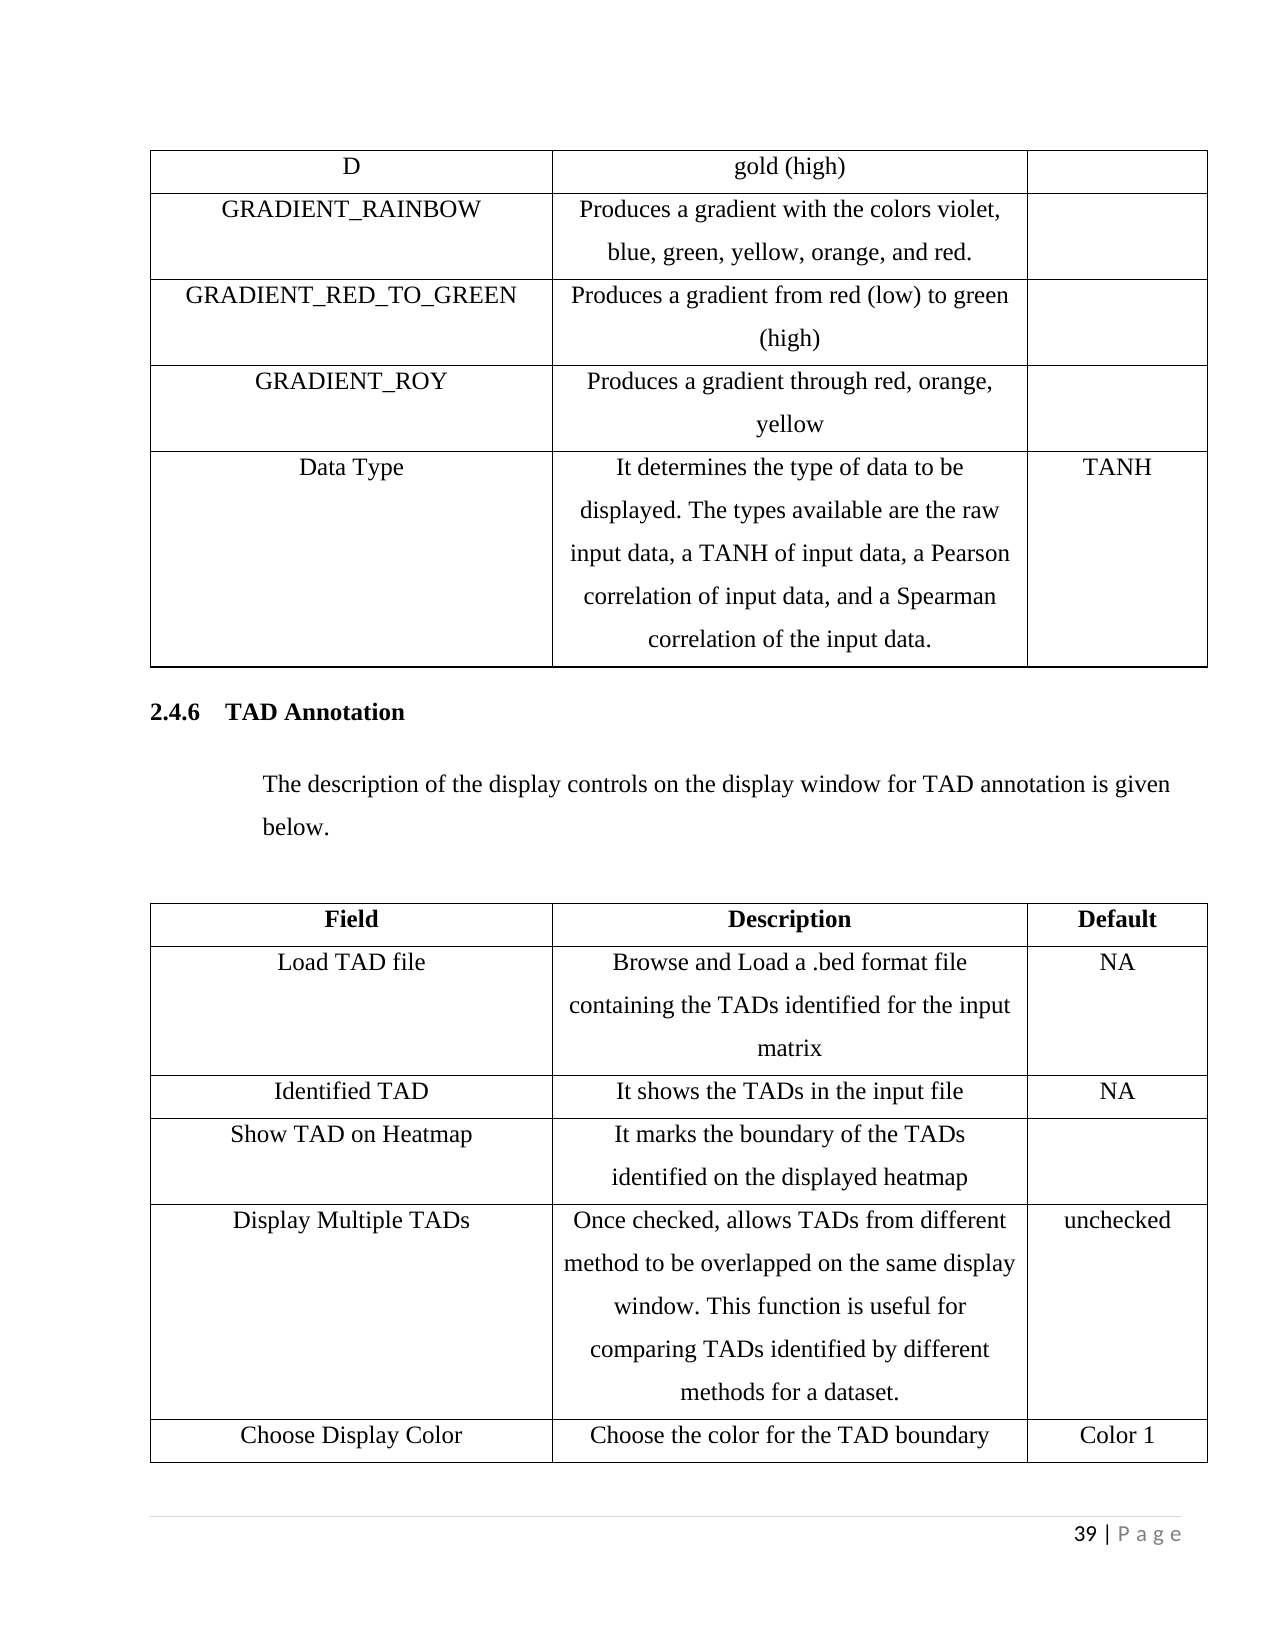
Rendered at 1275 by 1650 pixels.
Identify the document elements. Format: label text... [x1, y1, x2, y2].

table_cell Browse and Load a .bed format file containing the TADs identified for the input matrix [553, 947, 1027, 1075]
table_cell Color 1 [1028, 1420, 1207, 1462]
table_cell Data Type [151, 452, 552, 666]
table_cell Load TAD file [151, 947, 552, 1075]
table_cell unchecked [1028, 1205, 1207, 1419]
table_cell GRADIENT_ROY [151, 366, 552, 451]
table_cell Choose Display Color [151, 1420, 552, 1462]
table_cell Produces a gradient from maroon (low) to gold (high) [553, 151, 1027, 193]
table_cell Show TAD on Heatmap [151, 1119, 552, 1204]
list The description of the display controls on the display window for TAD annotation is given below. [262, 769, 1181, 841]
table_cell It marks the boundary of the TADs identified on the displayed heatmap [553, 1119, 1027, 1204]
table_header Field [151, 904, 552, 946]
table_cell Produces a gradient from red (low) to green (high) [553, 280, 1027, 365]
table_cell [1028, 151, 1207, 193]
table_cell It determines the type of data to be displayed. The types available are the raw input data, a TANH of input data, a Pearson correlation of input data, and a Spearman correlation of the input data. [553, 452, 1027, 666]
table_cell NA [1028, 1076, 1207, 1118]
table_cell GRADIENT_MAROON_TO_GOLD [151, 151, 552, 193]
table_cell GRADIENT_RAINBOW [151, 194, 552, 279]
table_cell Choose the color for the TAD boundary marks [553, 1420, 1027, 1462]
table_cell Produces a gradient through red, orange, yellow [553, 366, 1027, 451]
table_cell [1028, 1119, 1207, 1204]
table_cell Identified TAD [151, 1076, 552, 1118]
table_cell It shows the TADs in the input file [553, 1076, 1027, 1118]
table_cell NA [1028, 947, 1207, 1075]
table_cell [1028, 280, 1207, 365]
table_cell Display Multiple TADs [151, 1205, 552, 1419]
table_header Default [1028, 904, 1207, 946]
table_cell Produces a gradient with the colors violet, blue, green, yellow, orange, and red. [553, 194, 1027, 279]
table_cell TANH [1028, 452, 1207, 666]
table_cell GRADIENT_RED_TO_GREEN [151, 280, 552, 365]
table_header Description [553, 904, 1027, 946]
table_cell [1028, 366, 1207, 451]
subtitle TAD Annotation [150, 697, 1181, 725]
table_cell Once checked, allows TADs from different method to be overlapped on the same display window. This function is useful for comparing TADs identified by different methods for a dataset. [553, 1205, 1027, 1419]
table_cell [1028, 194, 1207, 279]
